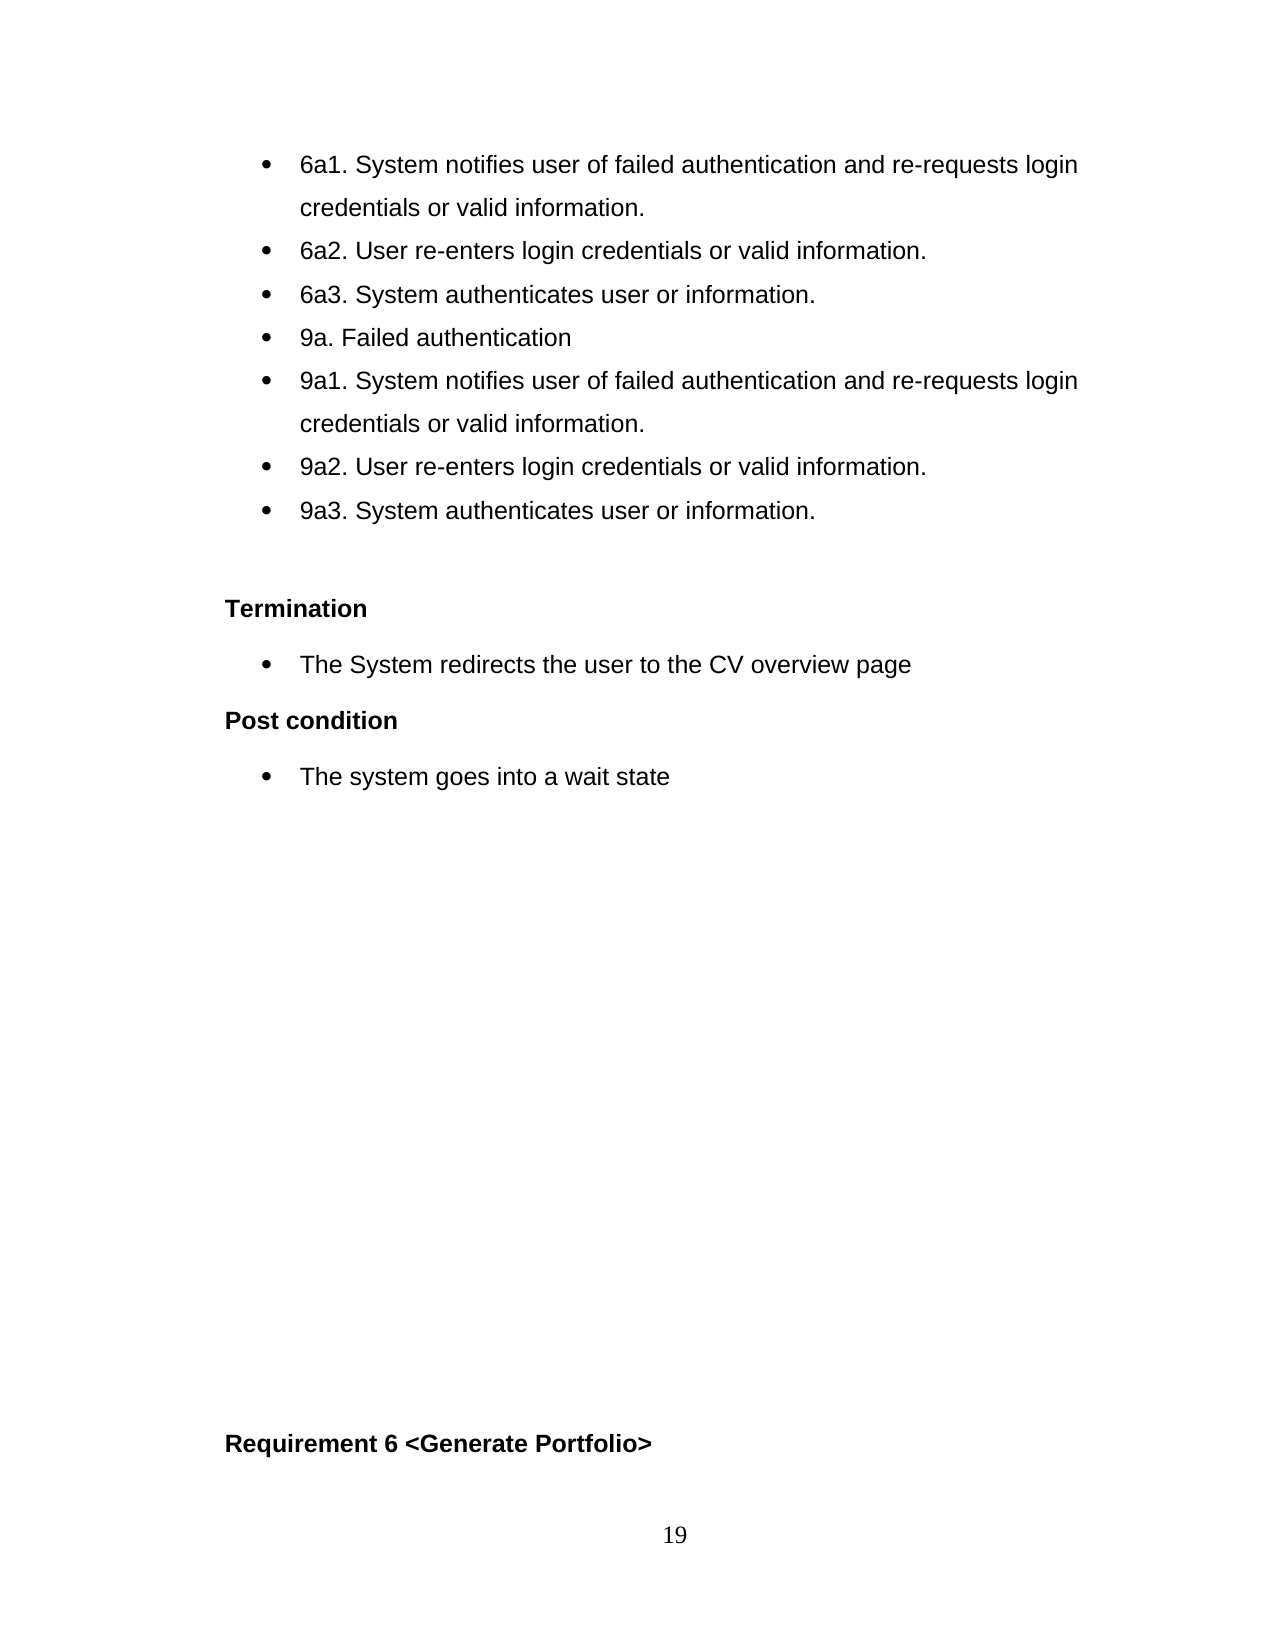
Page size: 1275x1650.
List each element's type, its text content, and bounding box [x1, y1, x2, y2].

text Requirement 6 <Generate Portfolio> [224, 1429, 1125, 1458]
text Post condition [224, 706, 1125, 734]
list 6a1. System notifies user of failed authentication and re-requests login credentials or valid information. [262, 150, 1125, 222]
list 9a3. System authenticates user or information. [262, 496, 1125, 524]
list The System redirects the user to the CV overview page [262, 650, 1125, 679]
list 9a. Failed authentication [262, 323, 1125, 352]
list 6a3. System authenticates user or information. [262, 279, 1125, 308]
list The system goes into a wait state [262, 761, 1125, 790]
list 6a2. User re-enters login credentials or valid information. [262, 236, 1125, 265]
list 9a2. User re-enters login credentials or valid information. [262, 452, 1125, 481]
text Termination [224, 594, 1125, 623]
list 9a1. System notifies user of failed authentication and re-requests login credentials or valid information. [262, 366, 1125, 438]
